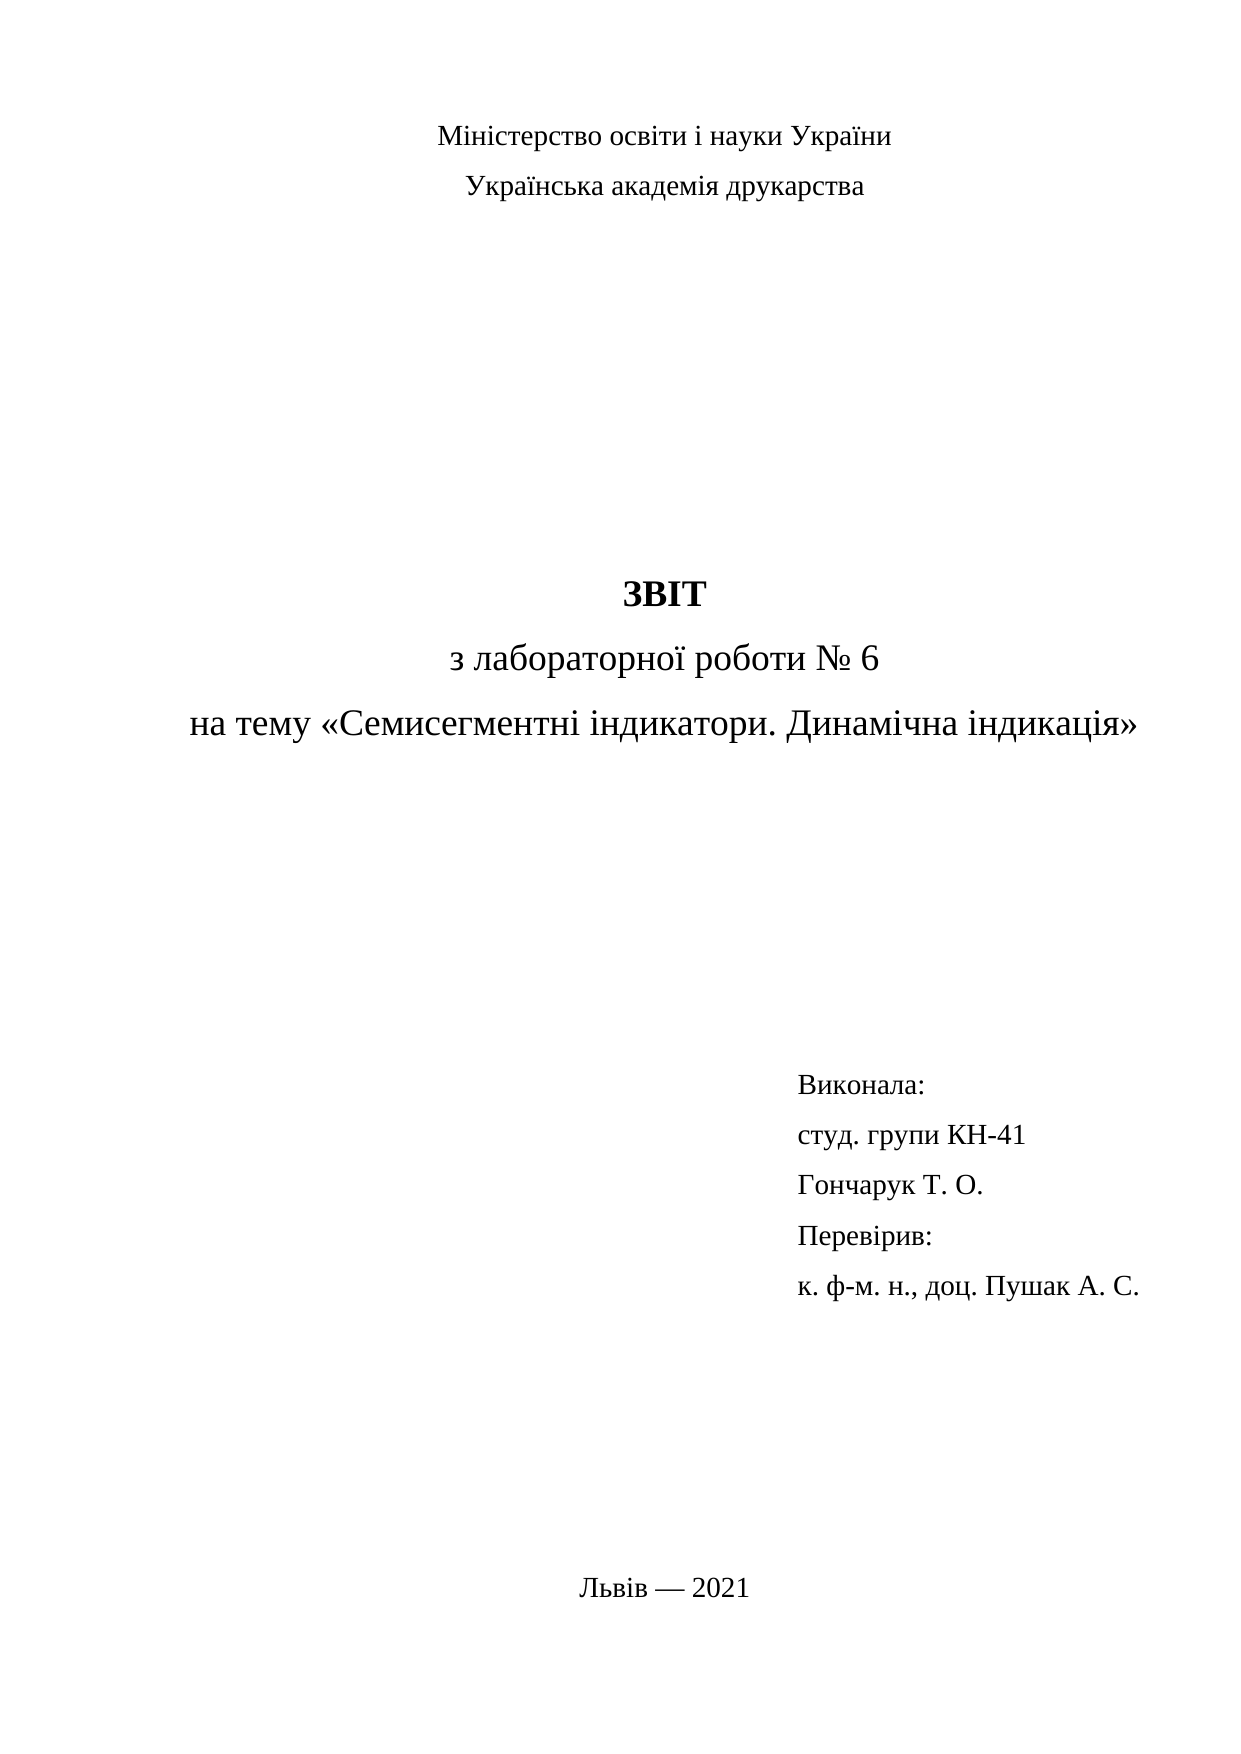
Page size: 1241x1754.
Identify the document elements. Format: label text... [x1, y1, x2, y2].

text Українська академія друкарства [177, 168, 1152, 202]
text Виконала: [797, 1067, 1152, 1100]
text Міністерство освіти і науки України [177, 118, 1152, 152]
text к. ф-м. н., доц. Пушак А. С. [797, 1268, 1152, 1302]
text Львів — 2021 [177, 1570, 1152, 1603]
text на тему «Семисегментні індикатори. Динамічна індикація» [177, 700, 1152, 743]
text Перевірив: [797, 1218, 1152, 1251]
text з лабораторної роботи № 6 [177, 636, 1152, 679]
text Гончарук Т. О. [797, 1167, 1152, 1201]
text студ. групи КН-41 [797, 1117, 1152, 1151]
text ЗВІТ [177, 571, 1152, 614]
